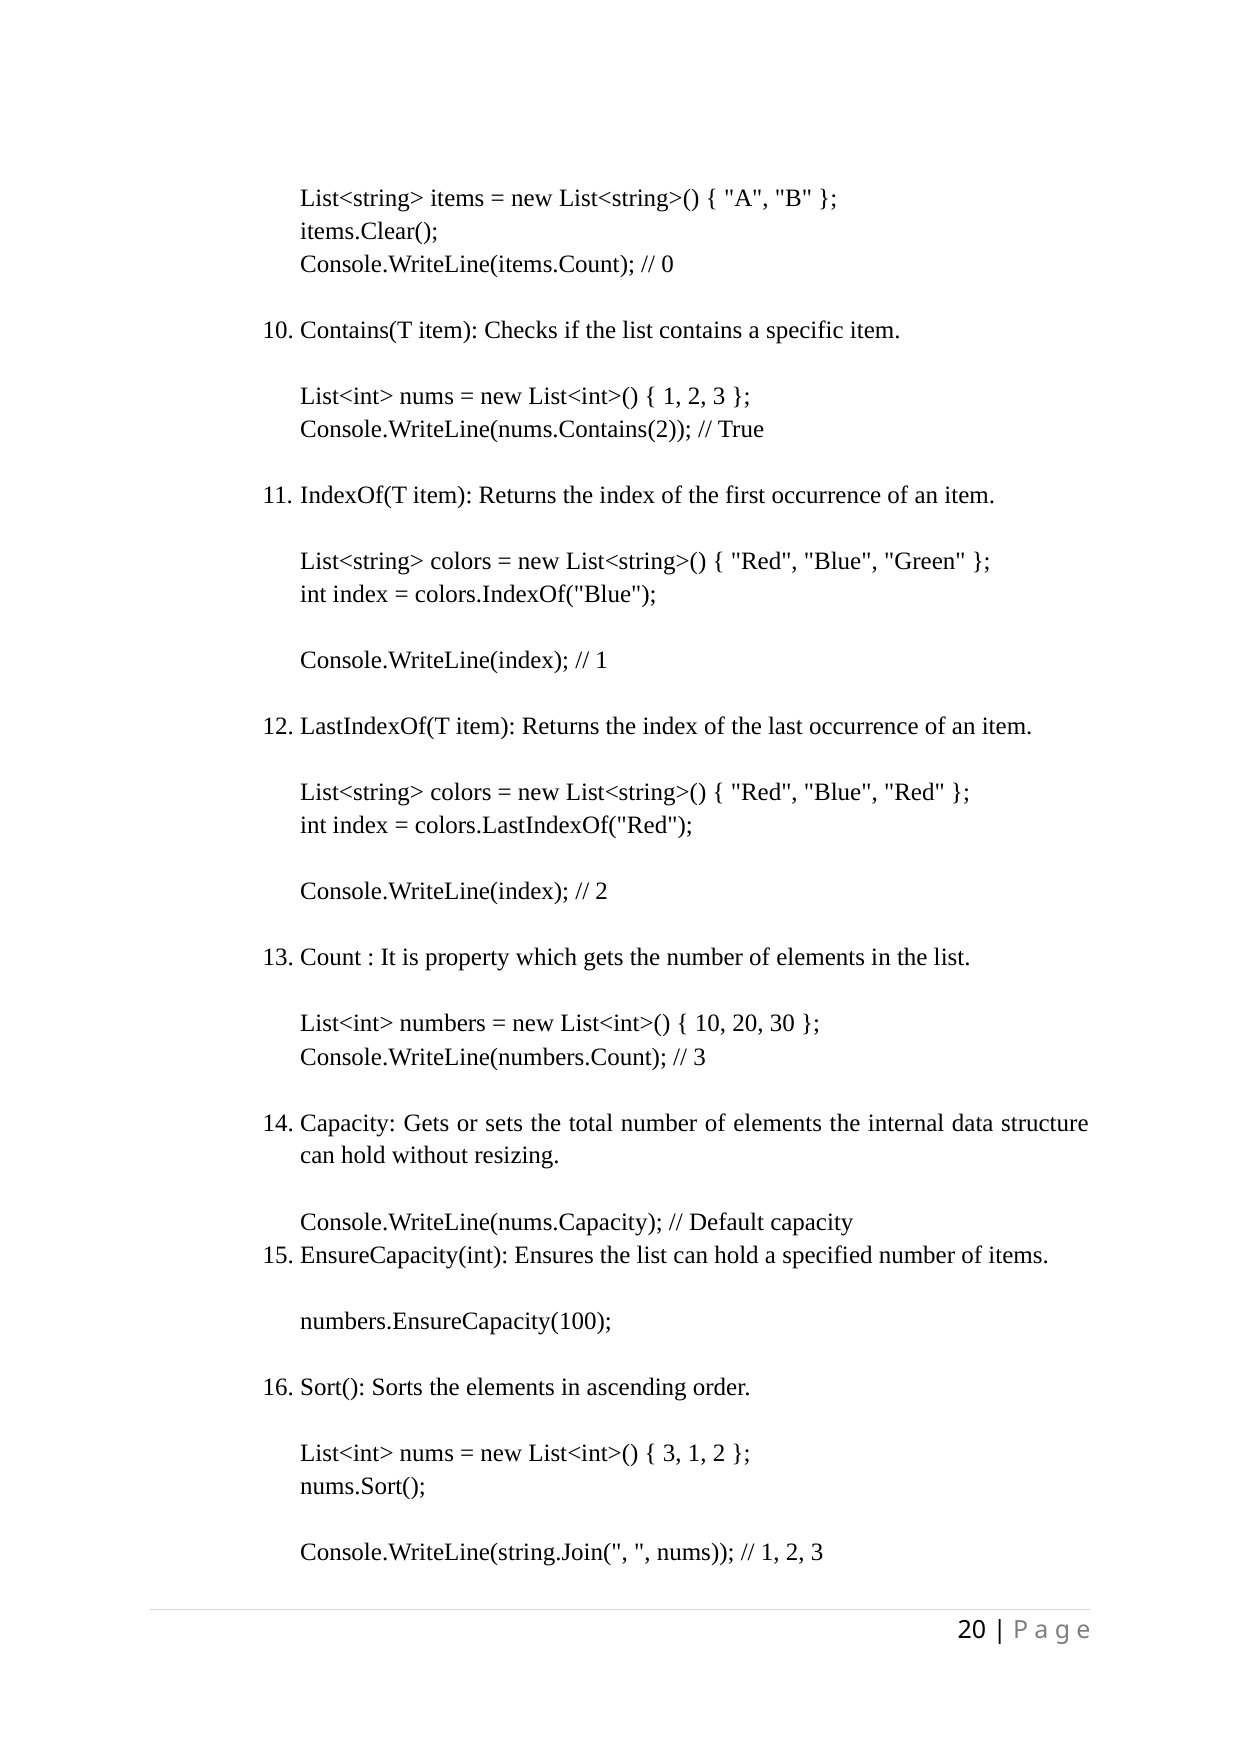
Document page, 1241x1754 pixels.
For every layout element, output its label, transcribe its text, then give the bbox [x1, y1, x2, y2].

list Console.WriteLine(index); // 1 [300, 645, 1090, 674]
list Console.WriteLine(string.Join(", ", nums)); // 1, 2, 3 [300, 1537, 1090, 1566]
list Console.WriteLine(nums.Contains(2)); // True [300, 414, 1090, 443]
list List<string> colors = new List<string>() { "Red", "Blue", "Red" }; [300, 777, 1090, 806]
list Console.WriteLine(nums.Capacity); // Default capacity [300, 1207, 1090, 1235]
list items.Clear(); [300, 216, 1090, 245]
list numbers.EnsureCapacity(100); [300, 1306, 1090, 1334]
list IndexOf(T item): Returns the index of the first occurrence of an item. [262, 480, 1090, 509]
list nums.Sort(); [300, 1471, 1090, 1499]
list Capacity: Gets or sets the total number of elements the internal data structure can hold without resizing. [262, 1108, 1090, 1169]
list Console.WriteLine(items.Count); // 0 [300, 249, 1090, 278]
list List<int> nums = new List<int>() { 3, 1, 2 }; [300, 1438, 1090, 1467]
list LastIndexOf(T item): Returns the index of the last occurrence of an item. [262, 711, 1090, 740]
list List<string> colors = new List<string>() { "Red", "Blue", "Green" }; [300, 546, 1090, 575]
list int index = colors.IndexOf("Blue"); [300, 579, 1090, 608]
list Count : It is property which gets the number of elements in the list. [262, 942, 1090, 971]
list Sort(): Sorts the elements in ascending order. [262, 1372, 1090, 1401]
list List<int> numbers = new List<int>() { 10, 20, 30 }; [300, 1008, 1090, 1037]
list Console.WriteLine(numbers.Count); // 3 [300, 1042, 1090, 1070]
list List<string> items = new List<string>() { "A", "B" }; [300, 183, 1090, 212]
list int index = colors.LastIndexOf("Red"); [300, 810, 1090, 839]
list List<int> nums = new List<int>() { 1, 2, 3 }; [300, 381, 1090, 410]
list Console.WriteLine(index); // 2 [300, 876, 1090, 905]
list EnsureCapacity(int): Ensures the list can hold a specified number of items. [262, 1240, 1090, 1268]
list Contains(T item): Checks if the list contains a specific item. [262, 315, 1090, 344]
